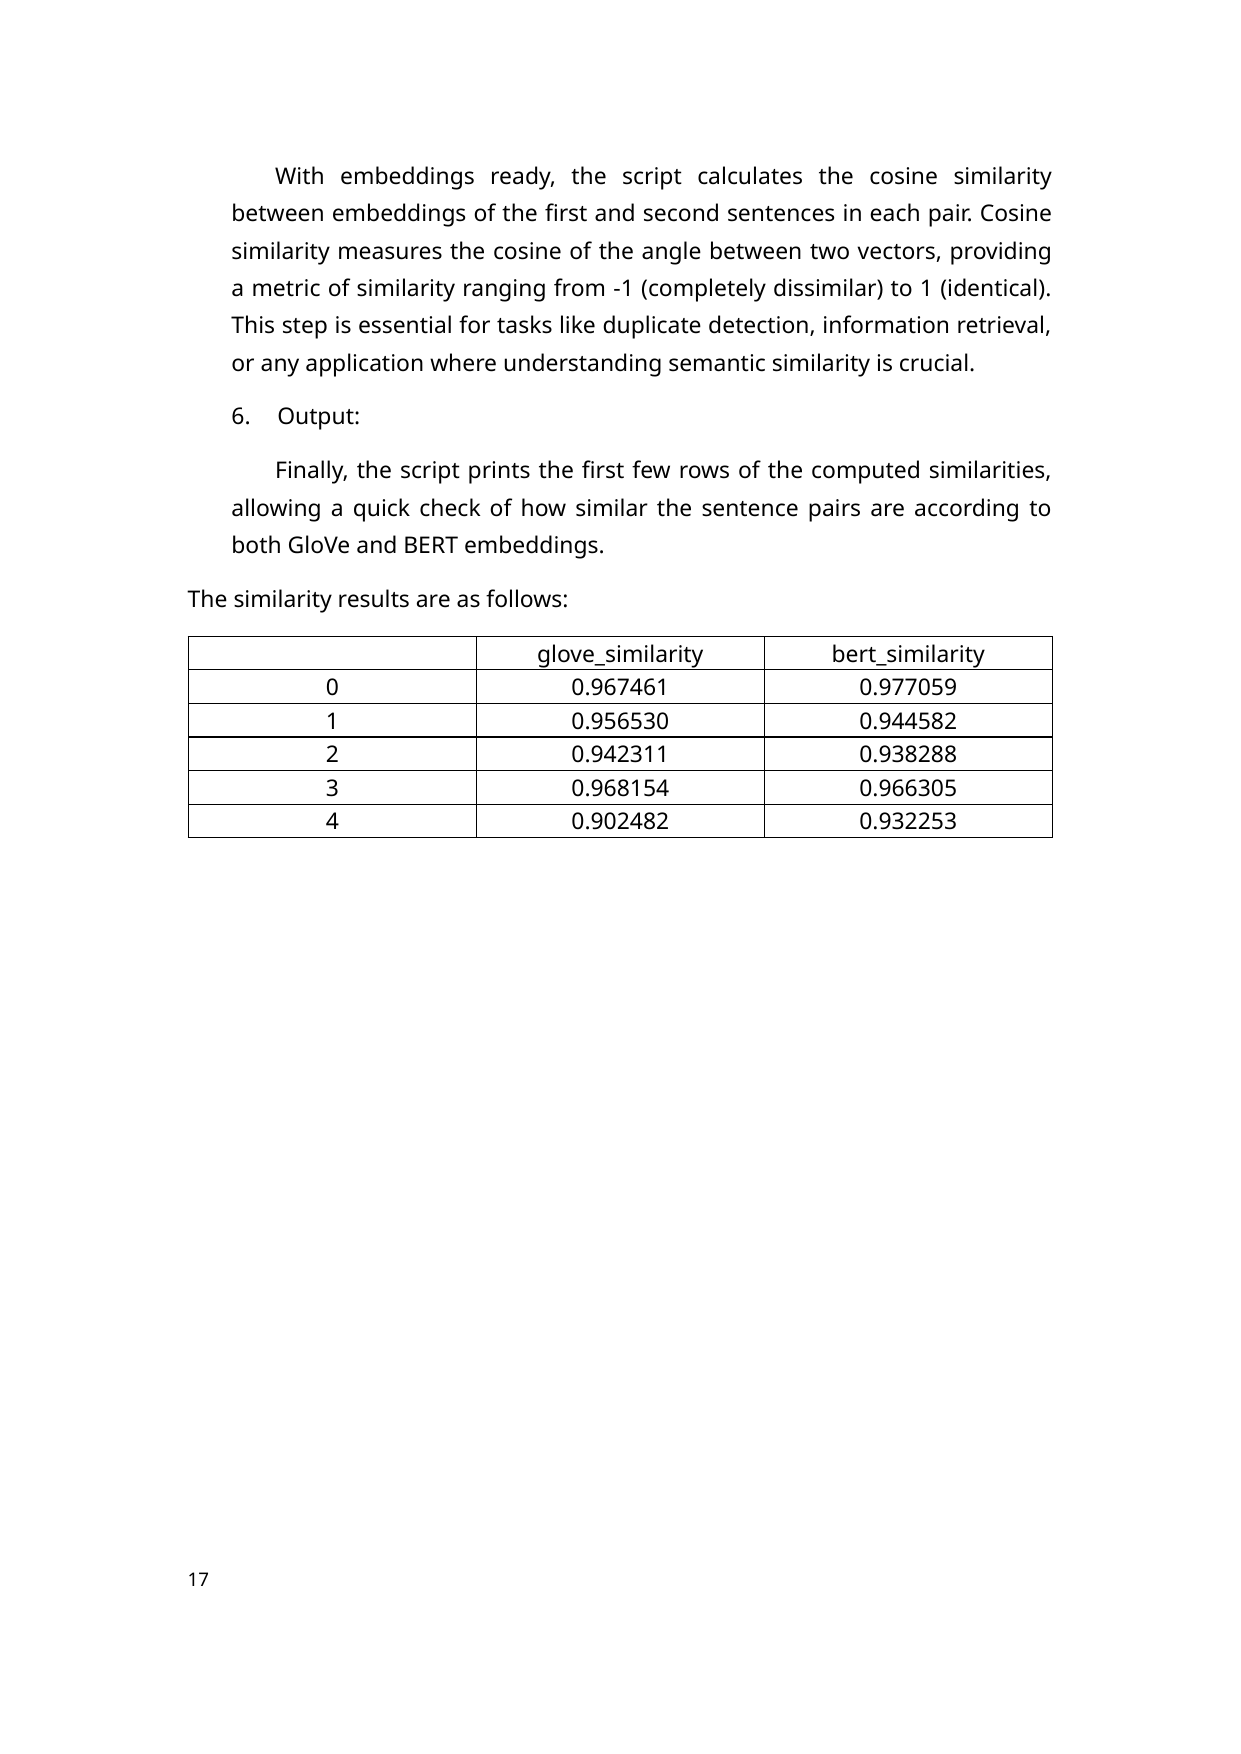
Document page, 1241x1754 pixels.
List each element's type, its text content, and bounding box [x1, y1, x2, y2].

list Output: [231, 400, 1053, 432]
table_cell 0.967461 [477, 670, 764, 703]
table_cell 2 [189, 738, 476, 770]
table_cell 0.932253 [765, 805, 1052, 837]
table_cell 3 [189, 771, 476, 803]
table_header bert_similarity [765, 637, 1052, 669]
table_cell 0.977059 [765, 670, 1052, 703]
text The similarity results are as follows: [187, 582, 1053, 614]
table_cell 0.944582 [765, 704, 1052, 736]
table_cell 0 [189, 670, 476, 703]
table_header [189, 637, 476, 669]
table_cell 0.956530 [477, 704, 764, 736]
text With embeddings ready, the script calculates the cosine similarity between embeddings of the first and second sentences in each pair. Cosine similarity measures the cosine of the angle between two vectors, providing a metric of similarity ranging from -1 (completely dissimilar) to 1 (identical). This step is essential for tasks like duplicate detection, information retrieval, or any application where understanding semantic similarity is crucial. [231, 159, 1053, 378]
text Finally, the script prints the first few rows of the computed similarities, allowing a quick check of how similar the sentence pairs are according to both GloVe and BERT embeddings. [231, 453, 1053, 561]
table_cell 1 [189, 704, 476, 736]
table_cell 0.968154 [477, 771, 764, 803]
table_cell 0.938288 [765, 738, 1052, 770]
table_cell 0.902482 [477, 805, 764, 837]
table_header glove_similarity [477, 637, 764, 669]
table_cell 0.942311 [477, 738, 764, 770]
table_cell 0.966305 [765, 771, 1052, 803]
table_cell 4 [189, 805, 476, 837]
